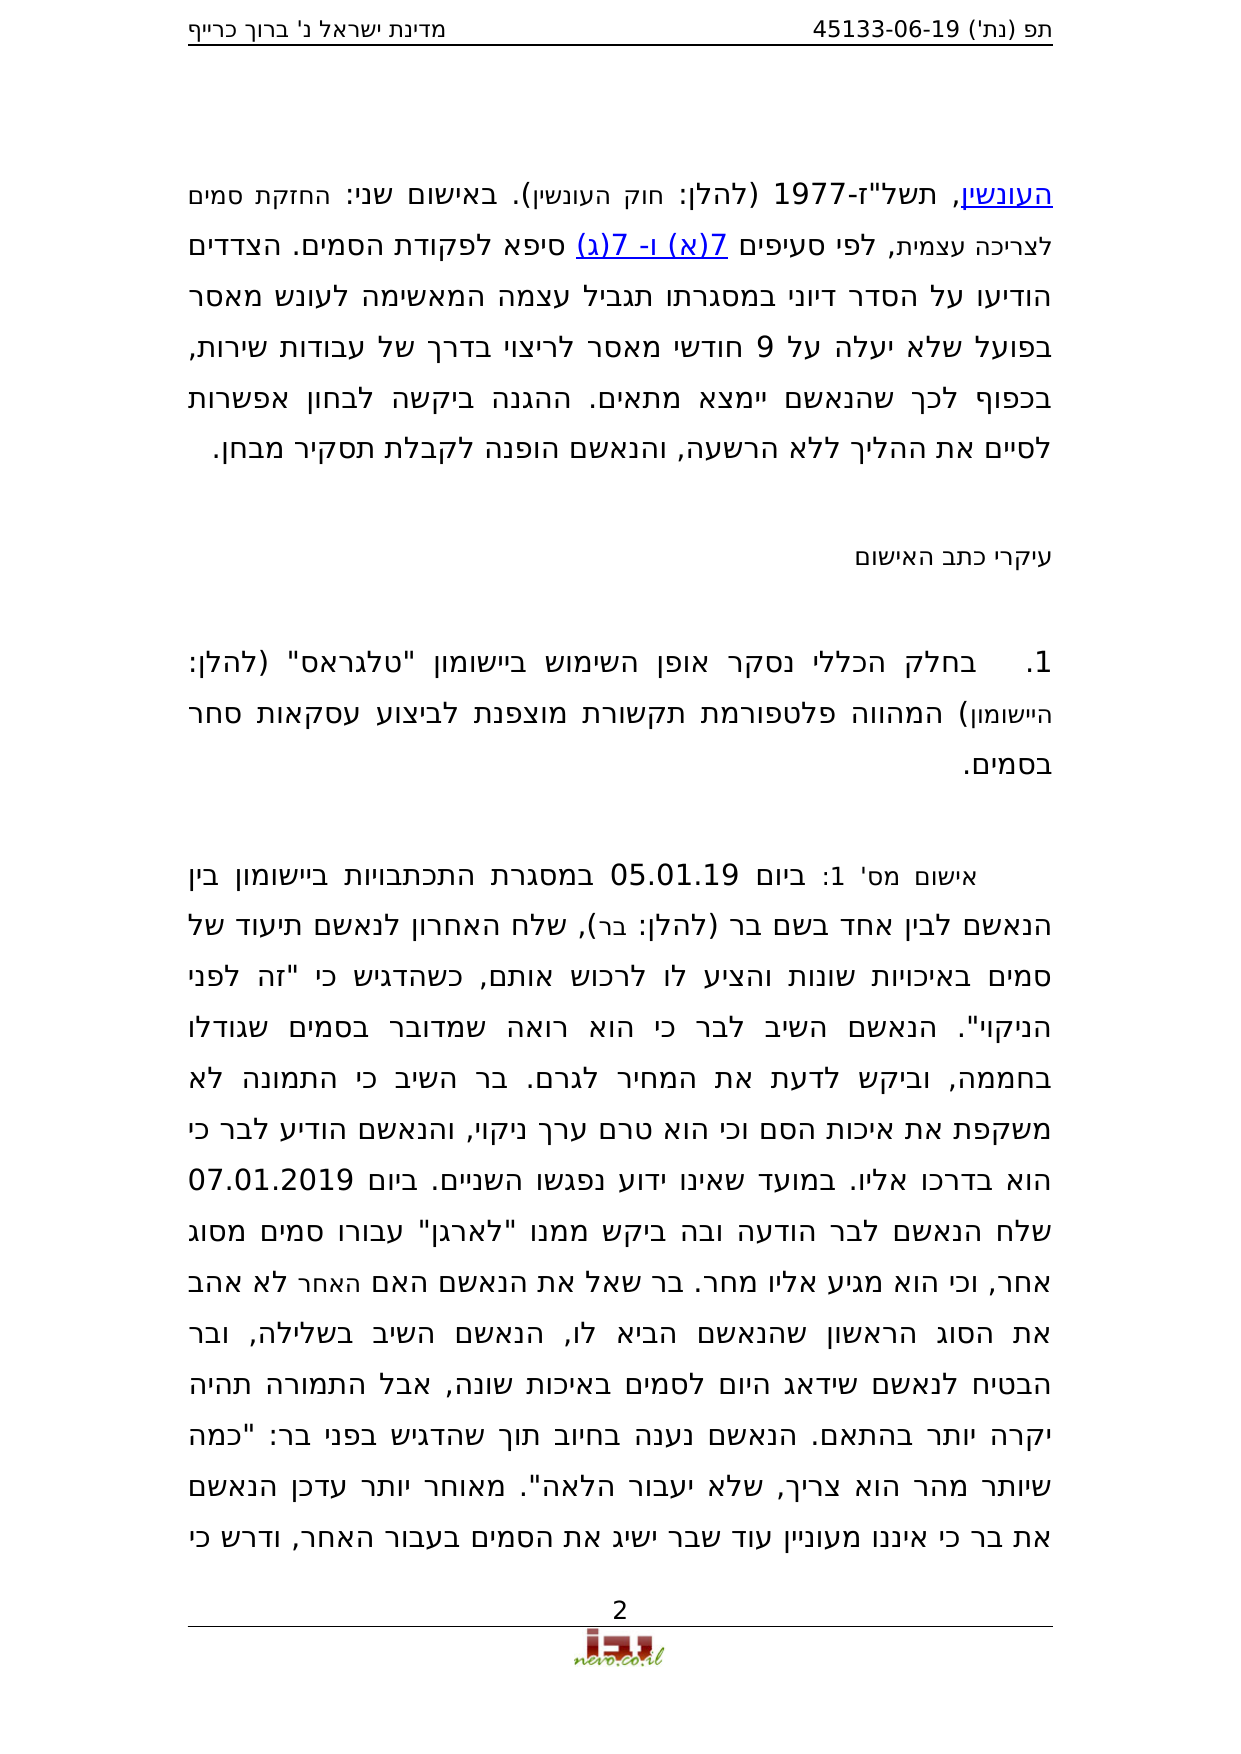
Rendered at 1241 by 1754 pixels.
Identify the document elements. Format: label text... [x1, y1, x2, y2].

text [187, 177, 1053, 466]
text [187, 858, 1053, 1554]
text 1. בחלק הכללי נסקר אופן השימוש ביישומון "טלגראס" (להלן: היישומון) המהווה פלטפורמת תקשורת מוצפנת לביצוע עסקאות סחר בסמים. [187, 646, 1053, 781]
picture [574, 1628, 666, 1667]
text עיקרי כתב האישום [187, 542, 1053, 571]
